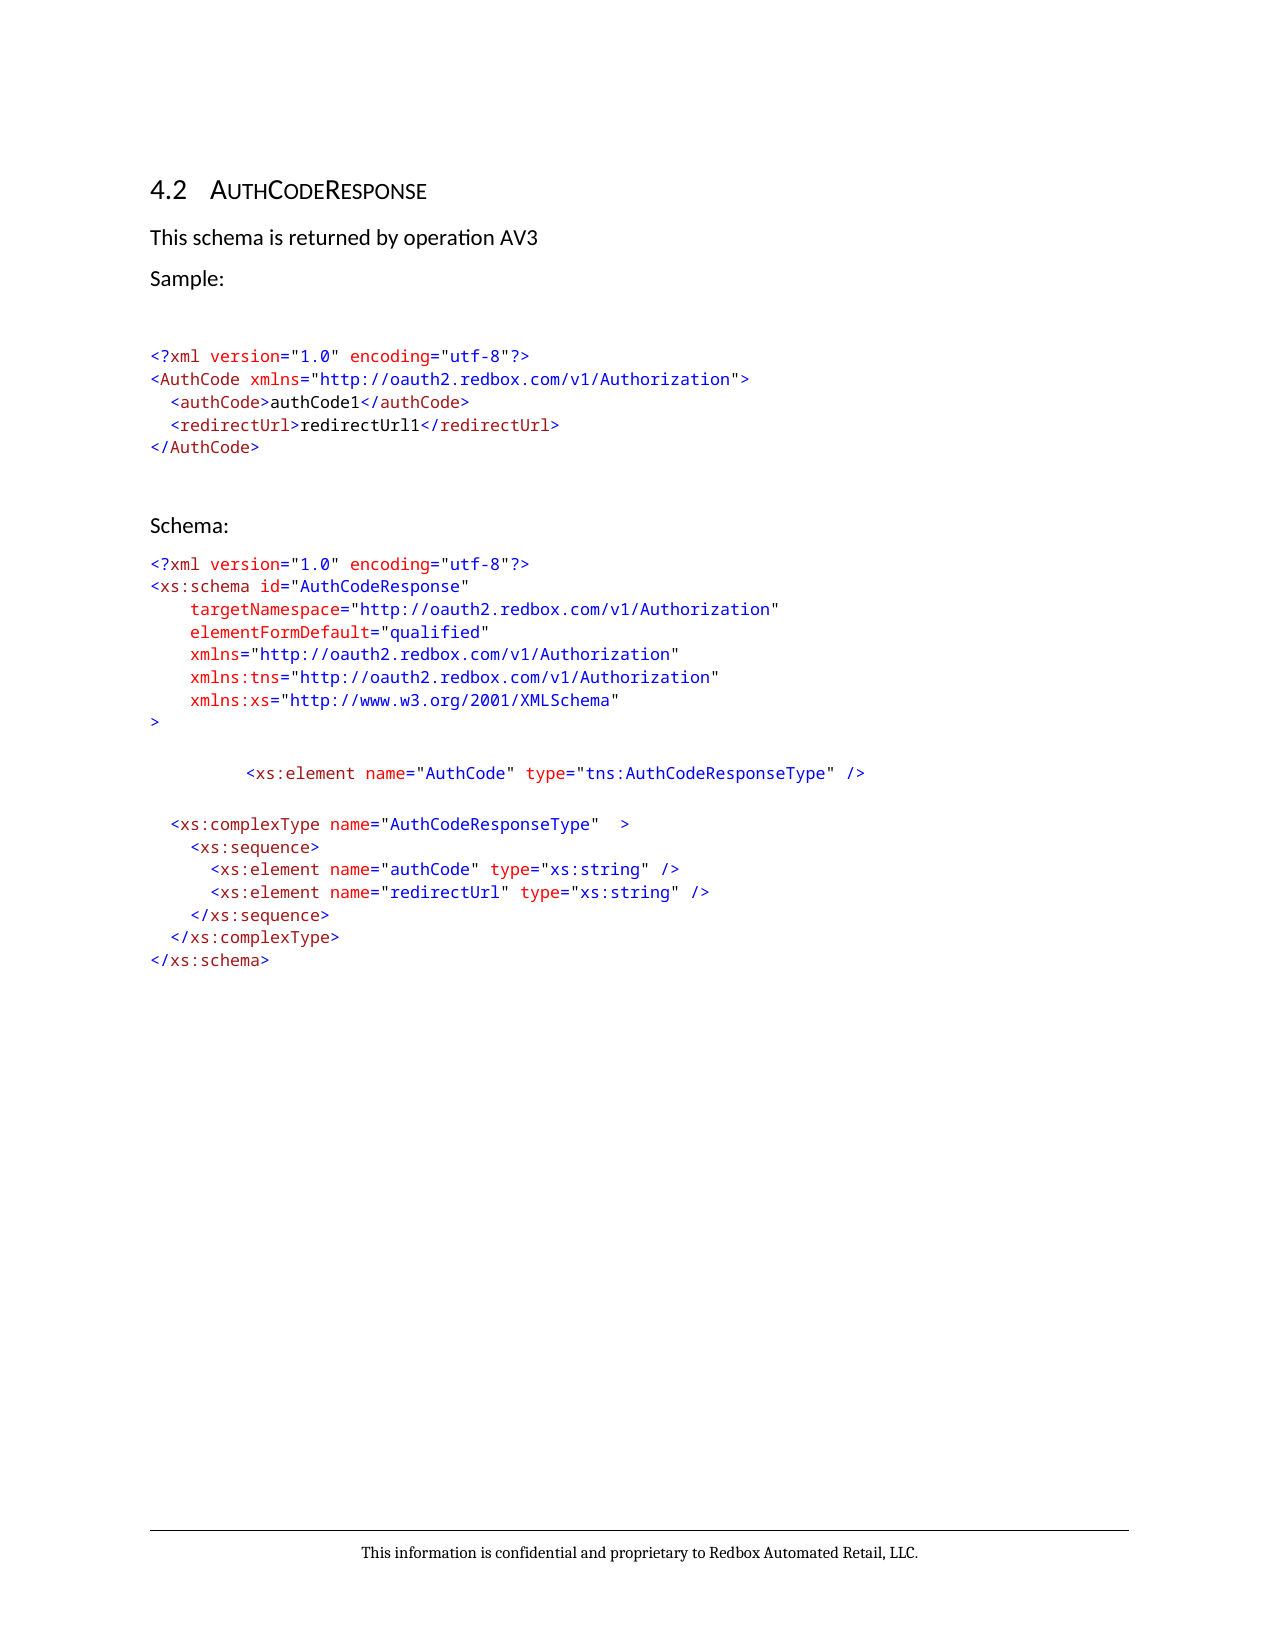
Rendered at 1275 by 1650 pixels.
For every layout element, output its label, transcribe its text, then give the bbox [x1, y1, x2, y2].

text <AuthCode xmlns="http://oauth2.redbox.com/v1/Authorization"> [150, 368, 1125, 391]
text This schema is returned by operation AV3 [150, 223, 1125, 252]
text <xs:element name="authCode" type="xs:string" /> [150, 858, 1125, 881]
text <xs:element name="redirectUrl" type="xs:string" /> [150, 881, 1125, 903]
text <?xml version="1.0" encoding="utf-8"?> [150, 552, 1125, 575]
subtitle AuthCodeResponse [150, 171, 1125, 206]
text <?xml version="1.0" encoding="utf-8"?> [150, 345, 1125, 368]
text </xs:complexType> [150, 926, 1125, 949]
text elementFormDefault="qualified" [150, 620, 1125, 643]
text xmlns="http://oauth2.redbox.com/v1/Authorization" [150, 643, 1125, 666]
text <xs:sequence> [150, 835, 1125, 858]
text <redirectUrl>redirectUrl1</redirectUrl> [150, 413, 1125, 436]
text > [150, 711, 1125, 734]
text xmlns:xs="http://www.w3.org/2001/XMLSchema" [150, 688, 1125, 711]
text targetNamespace="http://oauth2.redbox.com/v1/Authorization" [150, 598, 1125, 620]
text <xs:element name="AuthCode" type="tns:AuthCodeResponseType" /> [150, 762, 1125, 784]
text </xs:sequence> [150, 903, 1125, 926]
text </AuthCode> [150, 436, 1125, 459]
text Schema: [150, 512, 1125, 540]
text <authCode>authCode1</authCode> [150, 391, 1125, 413]
text </xs:schema> [150, 949, 1125, 972]
text Sample: [150, 264, 1125, 292]
text <xs:schema id="AuthCodeResponse" [150, 575, 1125, 598]
text <xs:complexType name="AuthCodeResponseType" > [150, 813, 1125, 835]
text xmlns:tns="http://oauth2.redbox.com/v1/Authorization" [150, 666, 1125, 688]
